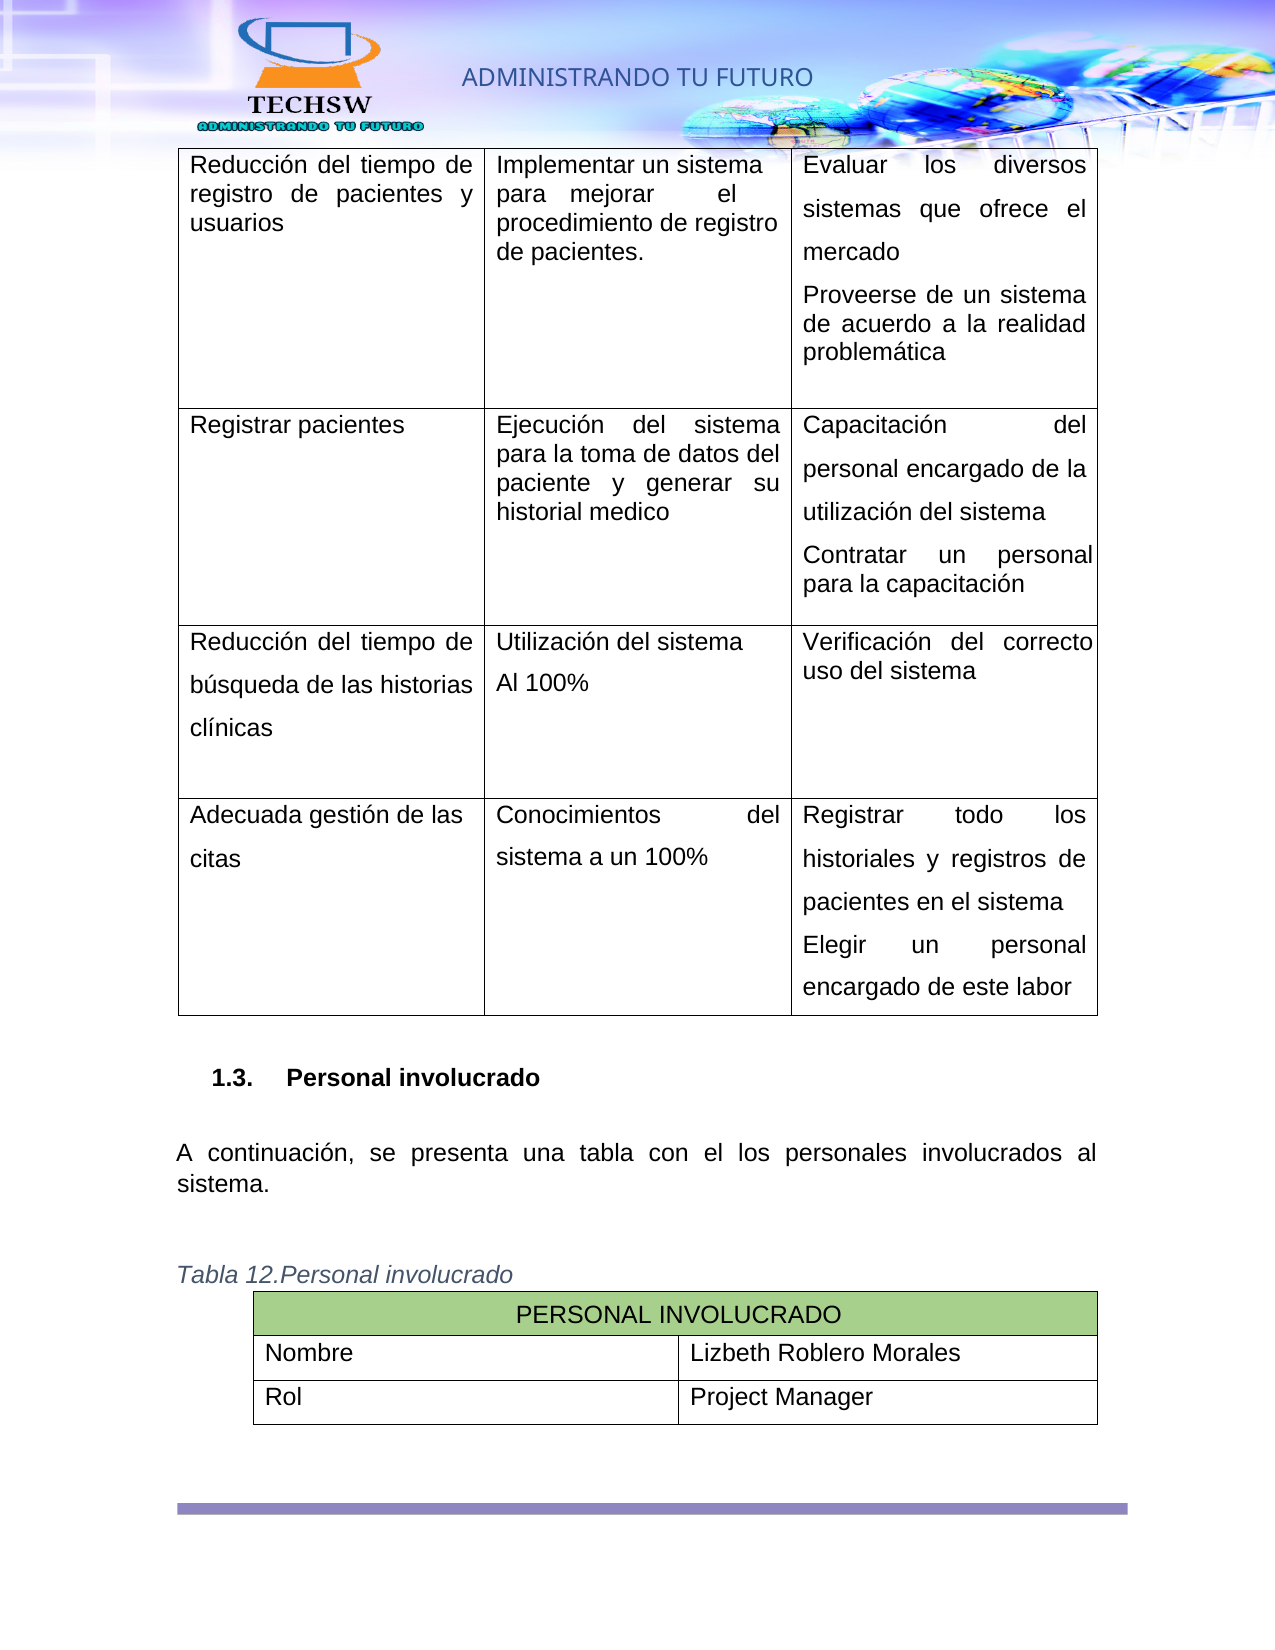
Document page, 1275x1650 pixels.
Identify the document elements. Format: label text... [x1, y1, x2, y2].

picture [177, 1503, 1128, 1516]
table_cell Rol [254, 1381, 678, 1424]
table_cell Reducción del tiempo de registro de pacientes y usuarios [179, 149, 484, 408]
table_cell Lizbeth Roblero Morales [679, 1336, 1097, 1379]
table_cell Reducción del tiempo de búsqueda de las historias clínicas [179, 626, 484, 798]
table_cell Registrar todo los historiales y registros de pacientes en el sistema Elegir un personal encargado de este labor [792, 799, 1097, 1015]
table_cell Evaluar los diversos sistemas que ofrece el mercado Proveerse de un sistema de acuerdo a la realidad problemática [792, 149, 1097, 408]
table_cell Nombre [254, 1336, 678, 1379]
table_cell Conocimientos del sistema a un 100% [485, 799, 791, 1015]
table_cell Adecuada gestión de las citas [179, 799, 484, 1015]
subtitle 1.3. Personal involucrado [177, 1063, 1098, 1092]
table_cell Ejecución del sistema para la toma de datos del paciente y generar su historial medico [485, 409, 791, 625]
table_cell Verificación del correcto uso del sistema [792, 626, 1097, 798]
table_cell Capacitación del personal encargado de la utilización del sistema Contratar un personal para la capacitación [792, 409, 1097, 625]
table_header PERSONAL INVOLUCRADO [254, 1292, 1097, 1335]
table_cell Utilización del sistema Al 100% [485, 626, 791, 798]
table_cell Project Manager [679, 1381, 1097, 1424]
table_cell Registrar pacientes [179, 409, 484, 625]
text A continuación, se presenta una tabla con el los personales involucrados al sistema. [176, 1138, 1098, 1198]
table_cell Implementar un sistema para mejorar el procedimiento de registro de pacientes. [485, 149, 791, 408]
picture [0, 0, 1275, 170]
subtitle Tabla 12.Personal involucrado [176, 1260, 1098, 1289]
